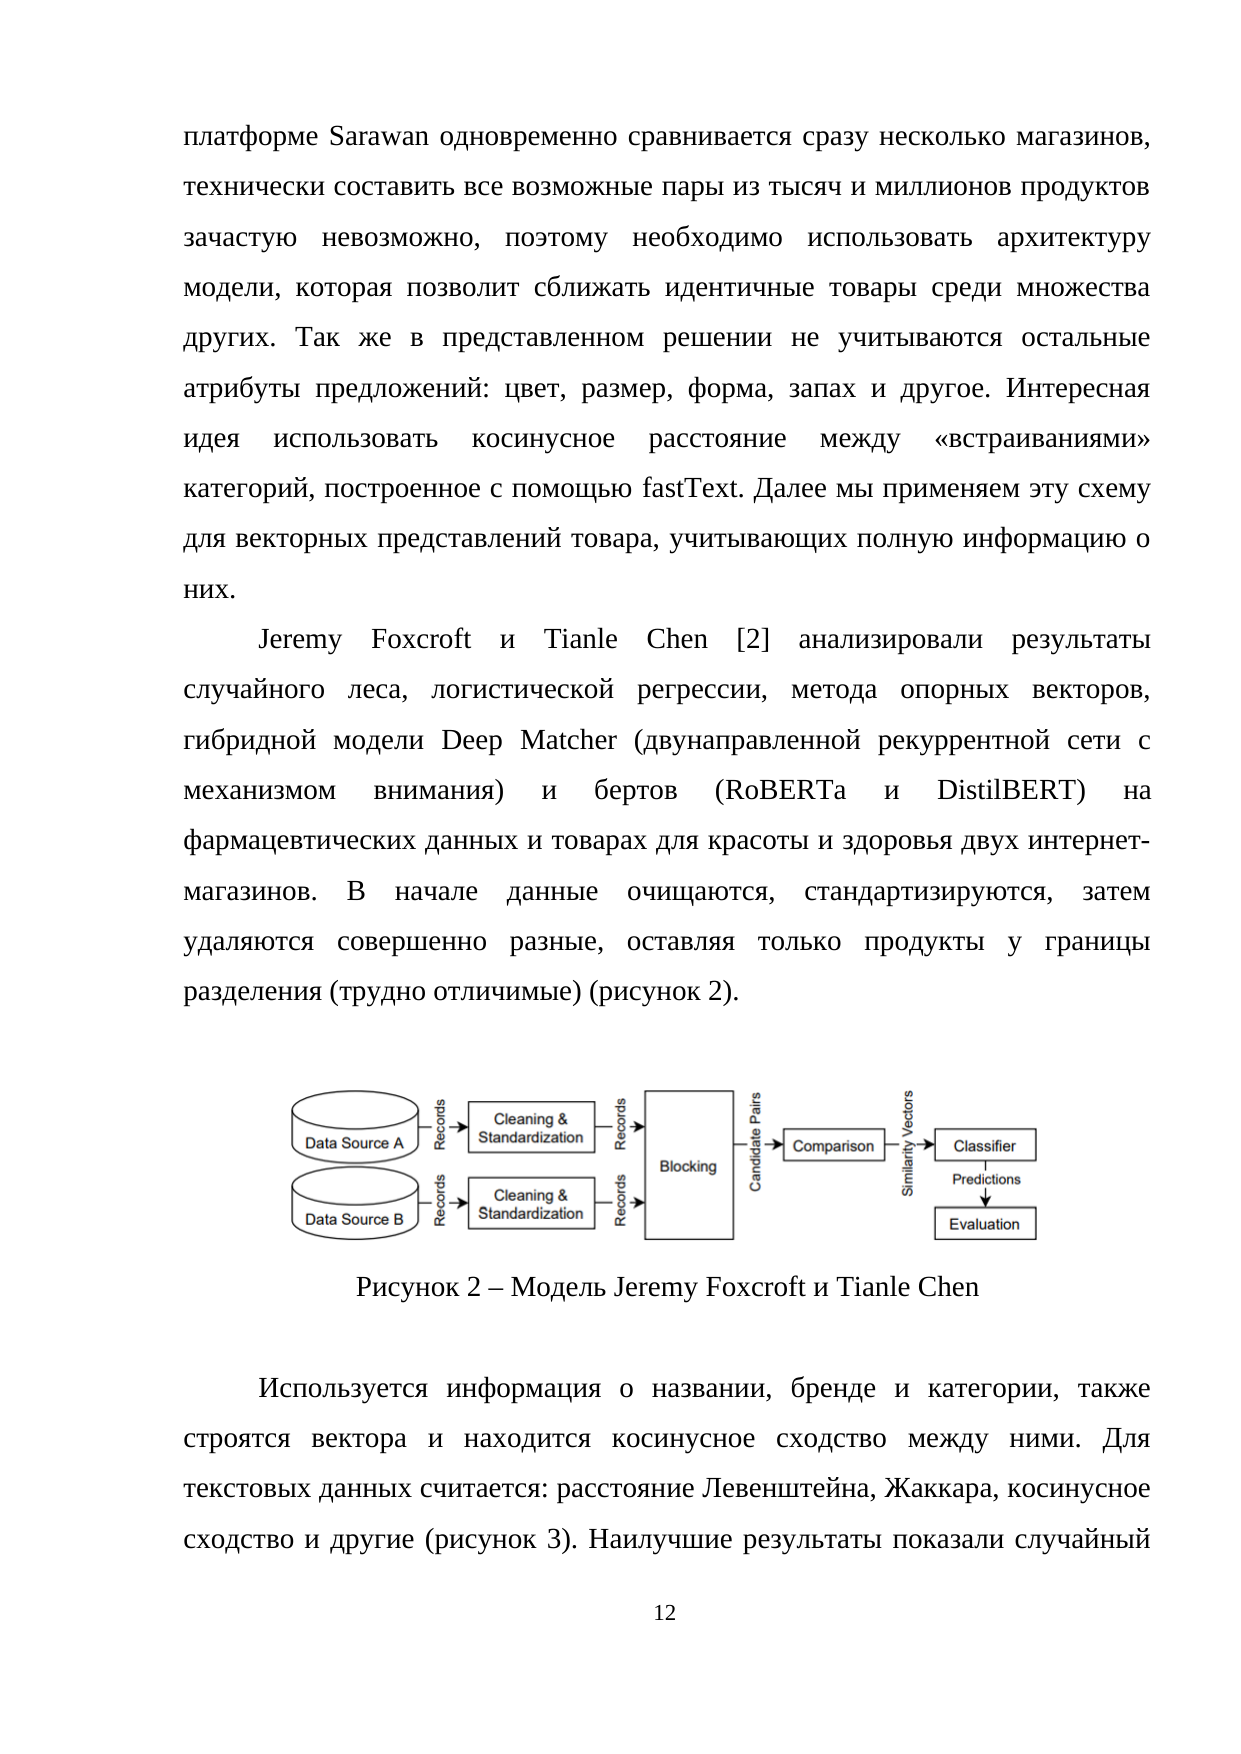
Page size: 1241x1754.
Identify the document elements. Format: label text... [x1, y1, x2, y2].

text Рисунок 2 – Модель Jeremy Foxcroft и Tianle Chen [183, 1269, 1152, 1303]
text Jeremy Foxcroft и Tianle Chen [2] анализировали результаты случайного леса, логистической регрессии, метода опорных векторов, гибридной модели Deep Matcher (двунаправленной рекуррентной сети с механизмом внимания) и бертов (RoBERTa и DistilBERT) на фармацевтических данных и товарах для красоты и здоровья двух интернет-магазинов. В начале данные очищаются, стандартизируются, затем удаляются совершенно разные, оставляя только продукты у границы разделения (трудно отличимые) (рисунок 2). [183, 621, 1152, 1007]
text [183, 118, 1152, 604]
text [183, 1370, 1152, 1554]
picture [274, 1074, 1061, 1256]
